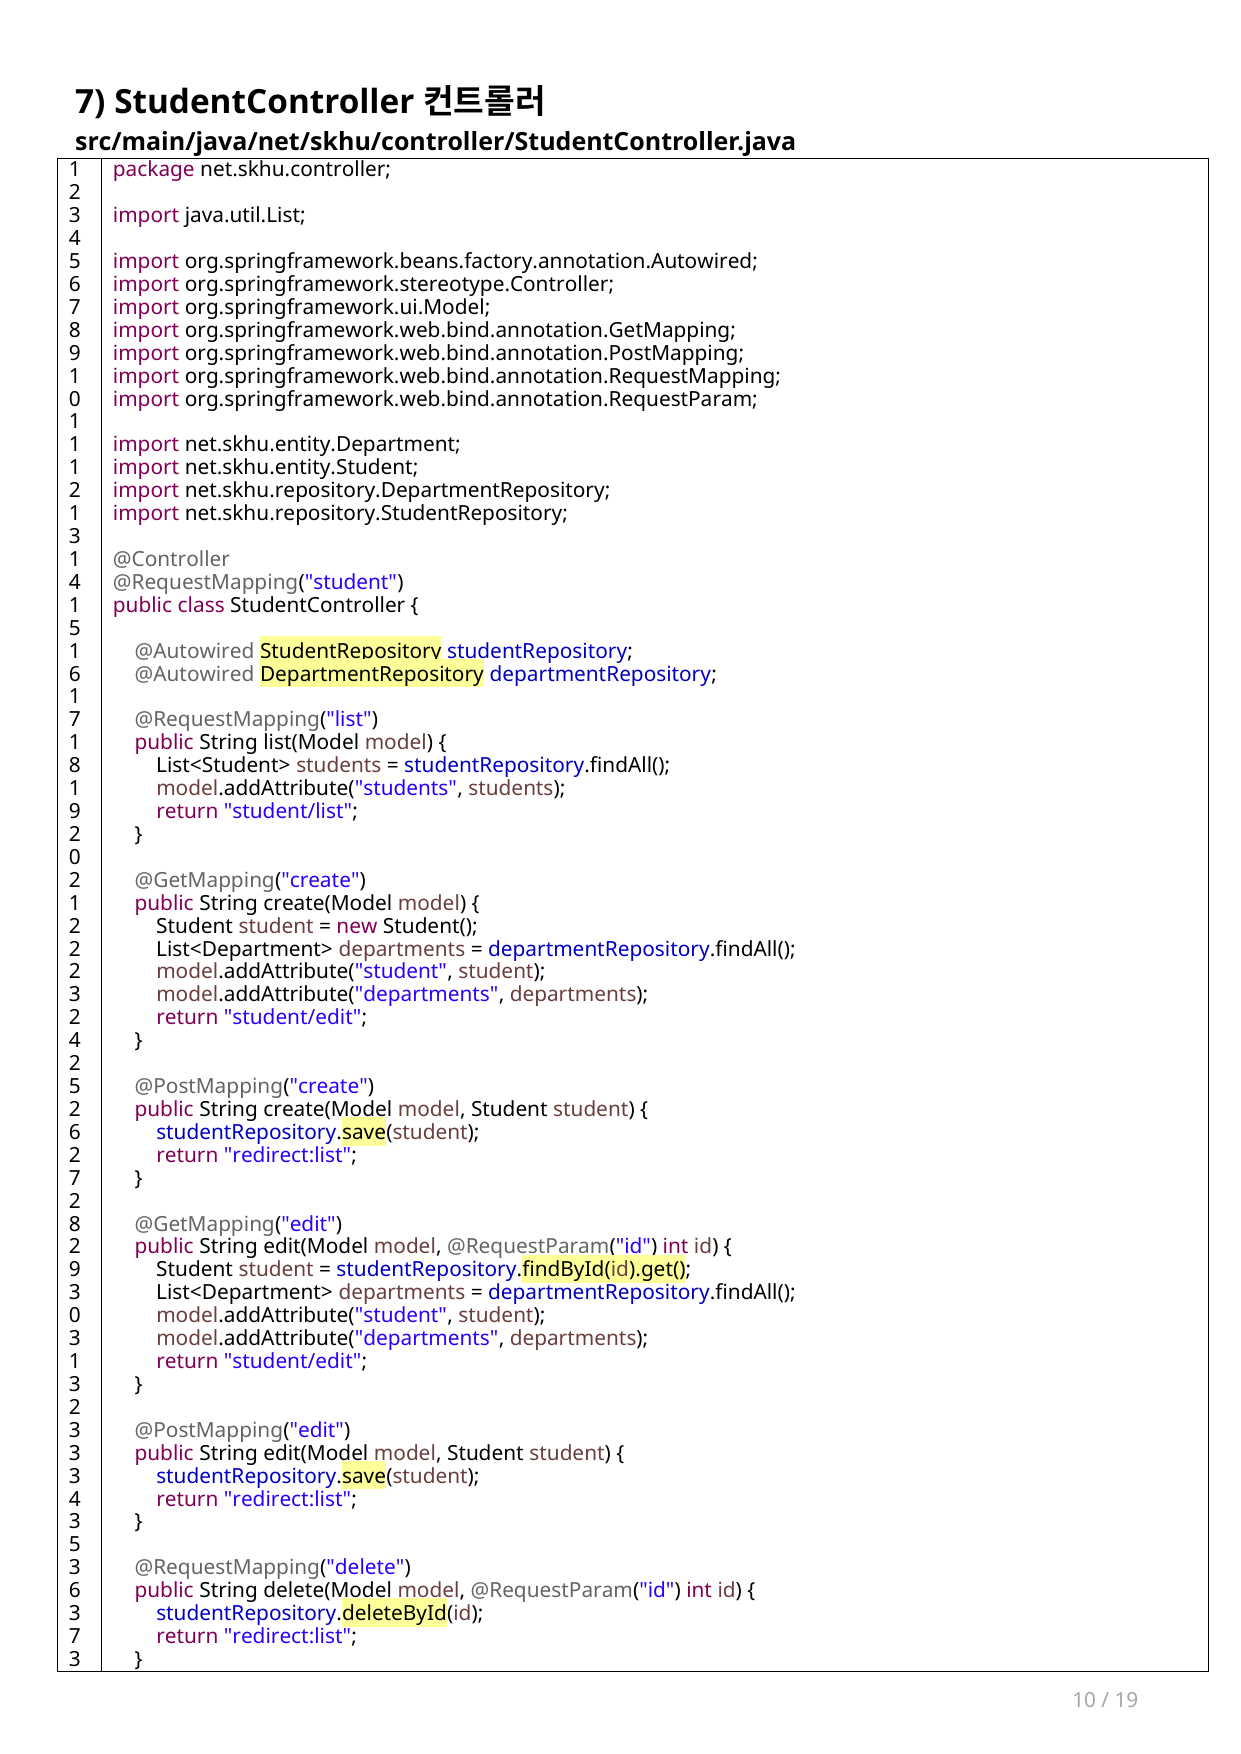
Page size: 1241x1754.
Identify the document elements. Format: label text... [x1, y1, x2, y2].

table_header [102, 159, 1208, 1671]
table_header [58, 159, 101, 1671]
subtitle src/main/java/net/skhu/controller/StudentController.java [75, 123, 1165, 157]
subtitle StudentController 컨트롤러 [75, 75, 1165, 123]
